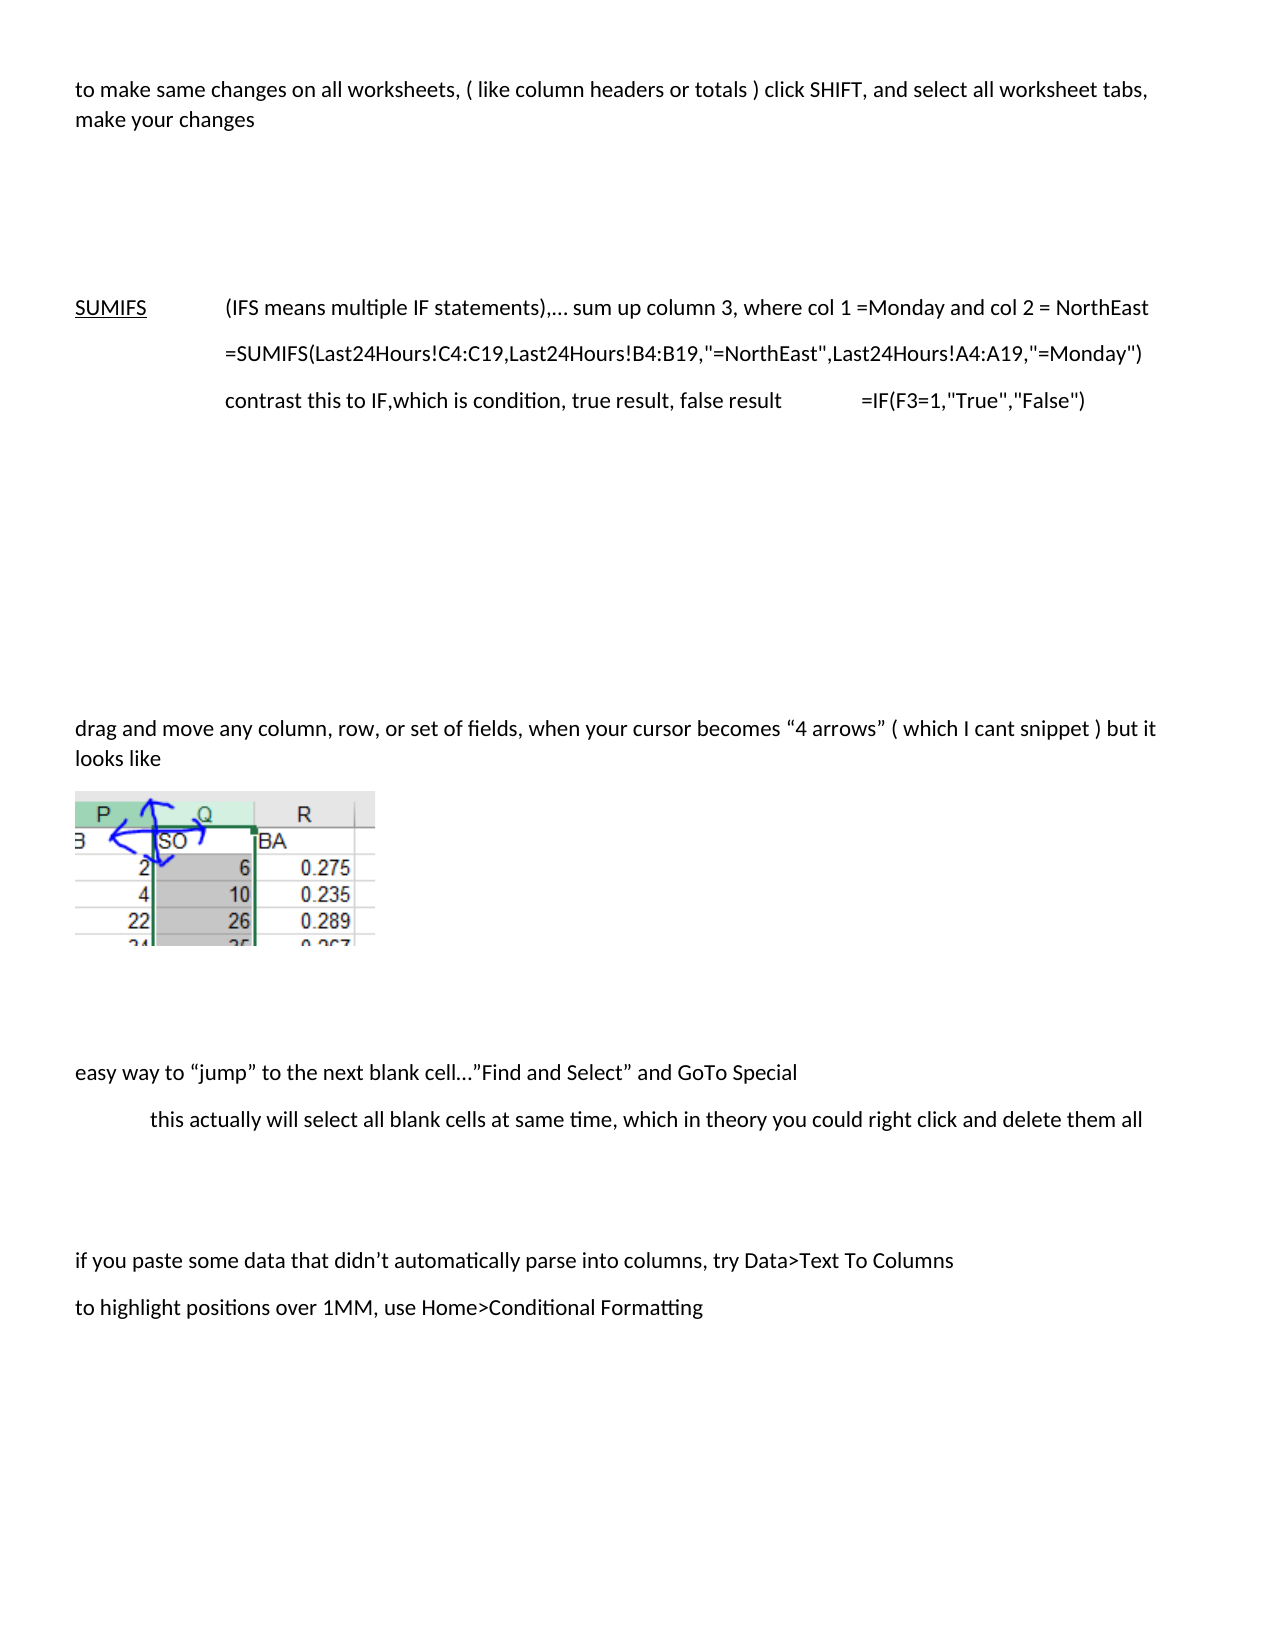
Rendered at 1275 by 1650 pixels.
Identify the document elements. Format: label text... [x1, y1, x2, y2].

text easy way to “jump” to the next blank cell…”Find and Select” and GoTo Special [75, 1058, 1200, 1086]
text to highlight positions over 1MM, use Home>Conditional Formatting [75, 1293, 1200, 1321]
picture [75, 791, 375, 946]
text this actually will select all blank cells at same time, which in theory you could right click and delete them all [75, 1105, 1200, 1133]
text if you paste some data that didn’t automatically parse into columns, try Data>Text To Columns [75, 1246, 1200, 1274]
text to make same changes on all worksheets, ( like column headers or totals ) click SHIFT, and select all worksheet tabs, make your changes [75, 75, 1200, 133]
text drag and move any column, row, or set of fields, when your cursor becomes “4 arrows” ( which I cant snippet ) but it looks like [75, 714, 1200, 772]
text contrast this to IF,which is condition, true result, false result =IF(F3=1,"True","False") [150, 386, 1200, 414]
text SUMIFS (IFS means multiple IF statements),… sum up column 3, where col 1 =Monday and col 2 = NorthEast [75, 293, 1200, 321]
text =SUMIFS(Last24Hours!C4:C19,Last24Hours!B4:B19,"=NorthEast",Last24Hours!A4:A19,"=Monday") [150, 339, 1200, 368]
